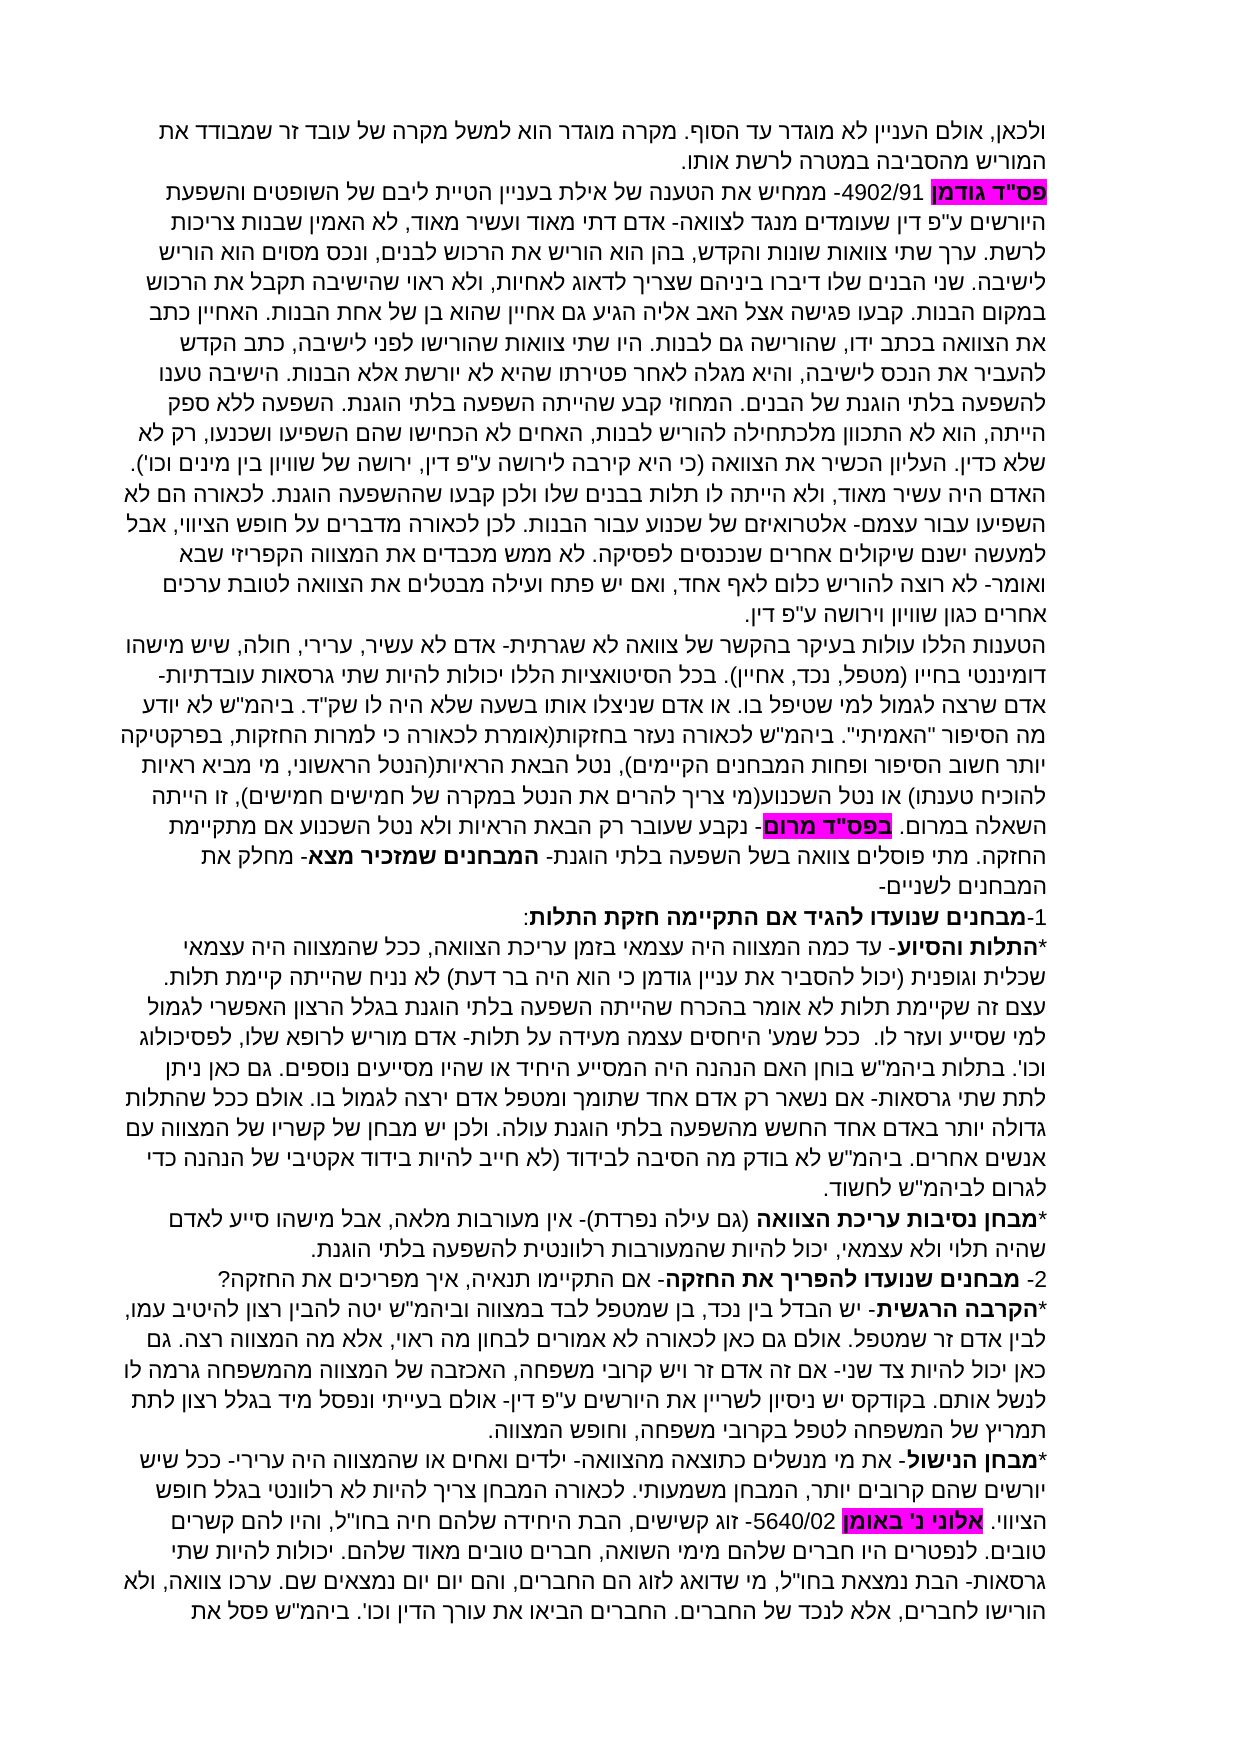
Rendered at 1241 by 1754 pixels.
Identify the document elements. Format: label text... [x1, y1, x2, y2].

list 1-מבחנים שנועדו להגיד אם התקיימה חזקת התלות: [118, 903, 1047, 930]
list 2- מבחנים שנועדו להפריך את החזקה- אם התקיימו תנאיה, איך מפריכים את החזקה? [118, 1266, 1047, 1292]
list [118, 118, 1084, 175]
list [118, 1447, 1047, 1625]
list הטענות הללו עולות בעיקר בהקשר של צוואה לא שגרתית- אדם לא עשיר, ערירי, חולה, שיש מישהו דומיננטי בחייו (מטפל, נכד, אחיין). בכל הסיטואציות הללו יכולות להיות שתי גרסאות עובדתיות- אדם שרצה לגמול למי שטיפל בו. או אדם שניצלו אותו בשעה שלא היה לו שק"ד. ביהמ"ש לא יודע מה הסיפור "האמיתי". ביהמ"ש לכאורה נעזר בחזקות(אומרת לכאורה כי למרות החזקות, בפרקטיקה יותר חשוב הסיפור ופחות המבחנים הקיימים), נטל הבאת הראיות(הנטל הראשוני, מי מביא ראיות להוכיח טענתו) או נטל השכנוע(מי צריך להרים את הנטל במקרה של חמישים חמישים), זו הייתה השאלה במרום. בפס"ד מרום- נקבע שעובר רק הבאת הראיות ולא נטל השכנוע אם מתקיימת החזקה. מתי פוסלים צוואה בשל השפעה בלתי הוגנת- המבחנים שמזכיר מצא- מחלק את המבחנים לשניים- [118, 632, 1047, 900]
list *הקרבה הרגשית- יש הבדל בין נכד, בן שמטפל לבד במצווה וביהמ"ש יטה להבין רצון להיטיב עמו, לבין אדם זר שמטפל. אולם גם כאן לכאורה לא אמורים לבחון מה ראוי, אלא מה המצווה רצה. גם כאן יכול להיות צד שני- אם זה אדם זר ויש קרובי משפחה, האכזבה של המצווה מהמשפחה גרמה לו לנשל אותם. בקודקס יש ניסיון לשריין את היורשים ע"פ דין- אולם בעייתי ונפסל מיד בגלל רצון לתת תמריץ של המשפחה לטפל בקרובי משפחה, וחופש המצווה. [118, 1296, 1047, 1443]
list פס"ד גודמן 4902/91- ממחיש את הטענה של אילת בעניין הטיית ליבם של השופטים והשפעת היורשים ע"פ דין שעומדים מנגד לצוואה- אדם דתי מאוד ועשיר מאוד, לא האמין שבנות צריכות לרשת. ערך שתי צוואות שונות והקדש, בהן הוא הוריש את הרכוש לבנים, ונכס מסוים הוא הוריש לישיבה. שני הבנים שלו דיברו ביניהם שצריך לדאוג לאחיות, ולא ראוי שהישיבה תקבל את הרכוש במקום הבנות. קבעו פגישה אצל האב אליה הגיע גם אחיין שהוא בן של אחת הבנות. האחיין כתב את הצוואה בכתב ידו, שהורישה גם לבנות. היו שתי צוואות שהורישו לפני לישיבה, כתב הקדש להעביר את הנכס לישיבה, והיא מגלה לאחר פטירתו שהיא לא יורשת אלא הבנות. הישיבה טענו להשפעה בלתי הוגנת של הבנים. המחוזי קבע שהייתה השפעה בלתי הוגנת. השפעה ללא ספק הייתה, הוא לא התכוון מלכתחילה להוריש לבנות, האחים לא הכחישו שהם השפיעו ושכנעו, רק לא שלא כדין. העליון הכשיר את הצוואה (כי היא קירבה לירושה ע"פ דין, ירושה של שוויון בין מינים וכו'). האדם היה עשיר מאוד, ולא הייתה לו תלות בבנים שלו ולכן קבעו שההשפעה הוגנת. לכאורה הם לא השפיעו עבור עצמם- אלטרואיזם של שכנוע עבור הבנות. לכן לכאורה מדברים על חופש הציווי, אבל למעשה ישנם שיקולים אחרים שנכנסים לפסיקה. לא ממש מכבדים את המצווה הקפריזי שבא ואומר- לא רוצה להוריש כלום לאף אחד, ואם יש פתח ועילה מבטלים את הצוואה לטובת ערכים אחרים כגון שוויון וירושה ע"פ דין. [118, 178, 1047, 628]
list *מבחן נסיבות עריכת הצוואה (גם עילה נפרדת)- אין מעורבות מלאה, אבל מישהו סייע לאדם שהיה תלוי ולא עצמאי, יכול להיות שהמעורבות רלוונטית להשפעה בלתי הוגנת. [118, 1206, 1047, 1262]
list *התלות והסיוע- עד כמה המצווה היה עצמאי בזמן עריכת הצוואה, ככל שהמצווה היה עצמאי שכלית וגופנית (יכול להסביר את עניין גודמן כי הוא היה בר דעת) לא נניח שהייתה קיימת תלות. עצם זה שקיימת תלות לא אומר בהכרח שהייתה השפעה בלתי הוגנת בגלל הרצון האפשרי לגמול למי שסייע ועזר לו. ככל שמע' היחסים עצמה מעידה על תלות- אדם מוריש לרופא שלו, לפסיכולוג וכו'. בתלות ביהמ"ש בוחן האם הנהנה היה המסייע היחיד או שהיו מסייעים נוספים. גם כאן ניתן לתת שתי גרסאות- אם נשאר רק אדם אחד שתומך ומטפל אדם ירצה לגמול בו. אולם ככל שהתלות גדולה יותר באדם אחד החשש מהשפעה בלתי הוגנת עולה. ולכן יש מבחן של קשריו של המצווה עם אנשים אחרים. ביהמ"ש לא בודק מה הסיבה לבידוד (לא חייב להיות בידוד אקטיבי של הנהנה כדי לגרום לביהמ"ש לחשוד. [118, 934, 1047, 1202]
